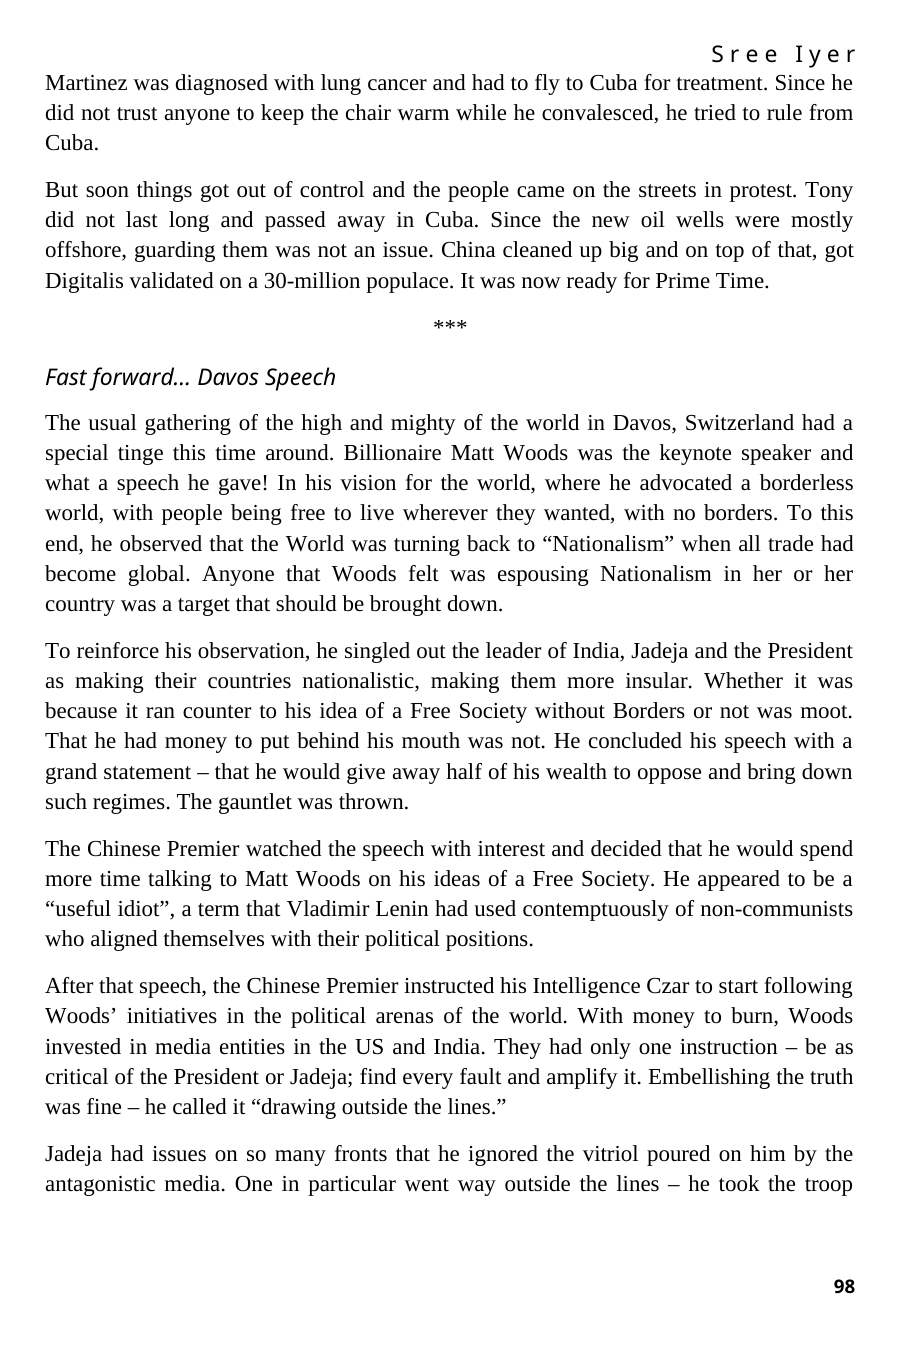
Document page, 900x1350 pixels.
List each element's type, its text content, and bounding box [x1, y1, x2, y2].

text *** [45, 313, 855, 340]
text The Chinese Premier watched the speech with interest and decided that he would spend more time talking to Matt Woods on his ideas of a Free Society. He appeared to be a “useful idiot”, a term that Vladimir Lenin had used contemptuously of non-communists who aligned themselves with their political positions. [45, 835, 855, 952]
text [45, 1140, 855, 1197]
text To reinforce his observation, he singled out the leader of India, Jadeja and the President as making their countries nationalistic, making them more insular. Whether it was because it ran counter to his idea of a Free Society without Borders or not was moot. That he had money to put behind his mouth was not. He concluded his speech with a grand statement – that he would give away half of his wealth to oppose and bring down such regimes. The gauntlet was thrown. [45, 637, 855, 814]
text But soon things got out of control and the people came on the streets in protest. Tony did not last long and passed away in Cuba. Since the new oil wells were mostly offshore, guarding them was not an issue. China cleaned up big and on top of that, got Digitalis validated on a 30-million populace. It was now ready for Prime Time. [45, 176, 855, 293]
subtitle Fast forward… Davos Speech [45, 360, 855, 392]
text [45, 69, 855, 156]
text After that speech, the Chinese Premier instructed his Intelligence Czar to start following Woods’ initiatives in the political arenas of the world. With money to burn, Woods invested in media entities in the US and India. They had only one instruction – be as critical of the President or Jadeja; find every fault and amplify it. Embellishing the truth was fine – he called it “drawing outside the lines.” [45, 972, 855, 1119]
text The usual gathering of the high and mighty of the world in Davos, Switzerland had a special tinge this time around. Billionaire Matt Woods was the keynote speaker and what a speech he gave! In his vision for the world, where he advocated a borderless world, with people being free to live wherever they wanted, with no borders. To this end, he observed that the World was turning back to “Nationalism” when all trade had become global. Anyone that Woods felt was espousing Nationalism in her or her country was a target that should be brought down. [45, 409, 855, 616]
